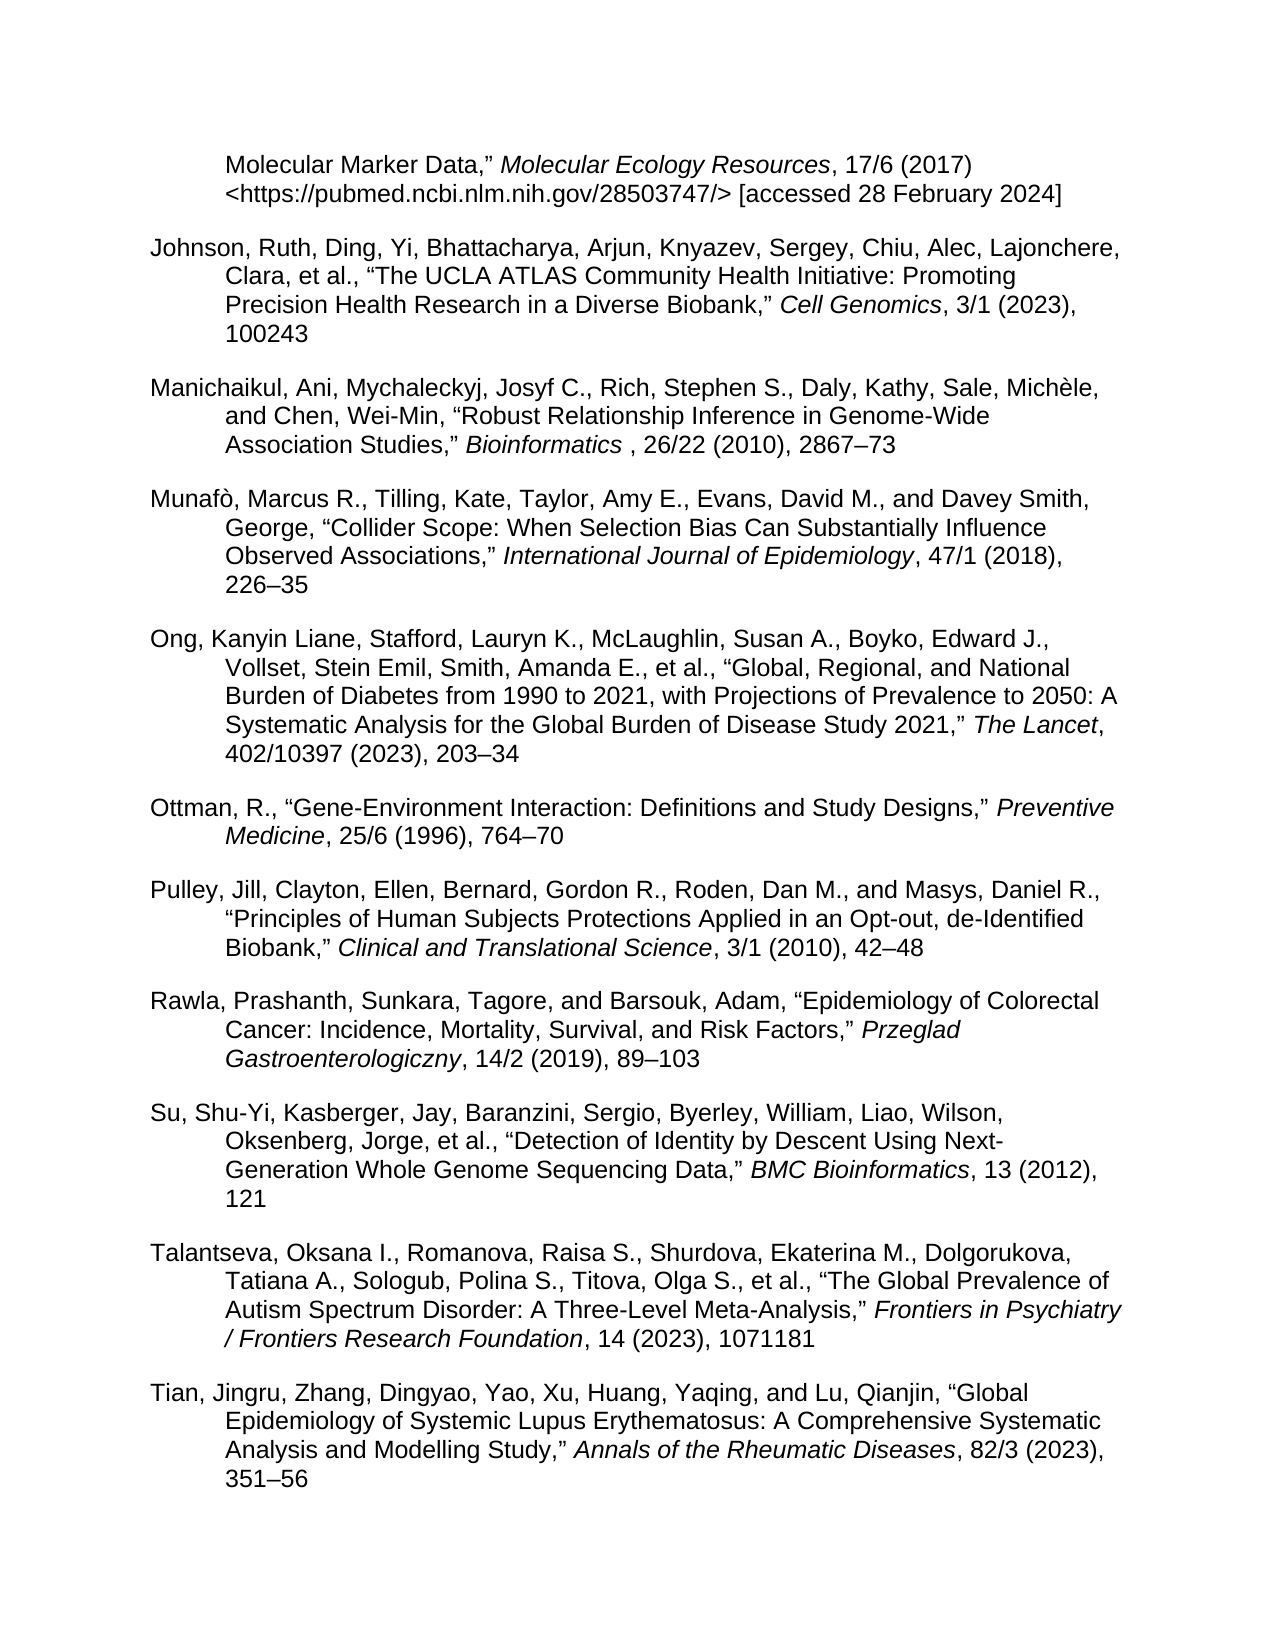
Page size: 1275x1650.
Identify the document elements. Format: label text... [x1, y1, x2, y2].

text Su, Shu-Yi, Kasberger, Jay, Baranzini, Sergio, Byerley, William, Liao, Wilson, Oksenberg, Jorge, et al., “Detection of Identity by Descent Using Next-Generation Whole Genome Sequencing Data,” BMC Bioinformatics, 13 (2012), 121 [150, 1097, 1125, 1212]
text Ottman, R., “Gene-Environment Interaction: Definitions and Study Designs,” Preventive Medicine, 25/6 (1996), 764–70 [150, 792, 1125, 850]
text Ong, Kanyin Liane, Stafford, Lauryn K., McLaughlin, Susan A., Boyko, Edward J., Vollset, Stein Emil, Smith, Amanda E., et al., “Global, Regional, and National Burden of Diabetes from 1990 to 2021, with Projections of Prevalence to 2050: A Systematic Analysis for the Global Burden of Disease Study 2021,” The Lancet, 402/10397 (2023), 203–34 [150, 624, 1125, 767]
text Tian, Jingru, Zhang, Dingyao, Yao, Xu, Huang, Yaqing, and Lu, Qianjin, “Global Epidemiology of Systemic Lupus Erythematosus: A Comprehensive Systematic Analysis and Modelling Study,” Annals of the Rheumatic Diseases, 82/3 (2023), 351–56 [150, 1377, 1125, 1492]
text Munafò, Marcus R., Tilling, Kate, Taylor, Amy E., Evans, David M., and Davey Smith, George, “Collider Scope: When Selection Bias Can Substantially Influence Observed Associations,” International Journal of Epidemiology, 47/1 (2018), 226–35 [150, 484, 1125, 599]
text Rawla, Prashanth, Sunkara, Tagore, and Barsouk, Adam, “Epidemiology of Colorectal Cancer: Incidence, Mortality, Survival, and Risk Factors,” Przeglad Gastroenterologiczny, 14/2 (2019), 89–103 [150, 986, 1125, 1072]
text Johnson, Ruth, Ding, Yi, Bhattacharya, Arjun, Knyazev, Sergey, Chiu, Alec, Lajonchere, Clara, et al., “The UCLA ATLAS Community Health Initiative: Promoting Precision Health Research in a Diverse Biobank,” Cell Genomics, 3/1 (2023), 100243 [150, 232, 1125, 347]
text Pulley, Jill, Clayton, Ellen, Bernard, Gordon R., Roden, Dan M., and Masys, Daniel R., “Principles of Human Subjects Protections Applied in an Opt-out, de-Identified Biobank,” Clinical and Translational Science, 3/1 (2010), 42–48 [150, 875, 1125, 961]
text Manichaikul, Ani, Mychaleckyj, Josyf C., Rich, Stephen S., Daly, Kathy, Sale, Michèle, and Chen, Wei-Min, “Robust Relationship Inference in Genome-Wide Association Studies,” Bioinformatics , 26/22 (2010), 2867–73 [150, 372, 1125, 459]
text Talantseva, Oksana I., Romanova, Raisa S., Shurdova, Ekaterina M., Dolgorukova, Tatiana A., Sologub, Polina S., Titova, Olga S., et al., “The Global Prevalence of Autism Spectrum Disorder: A Three-Level Meta-Analysis,” Frontiers in Psychiatry / Frontiers Research Foundation, 14 (2023), 1071181 [150, 1237, 1125, 1352]
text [150, 150, 1125, 207]
